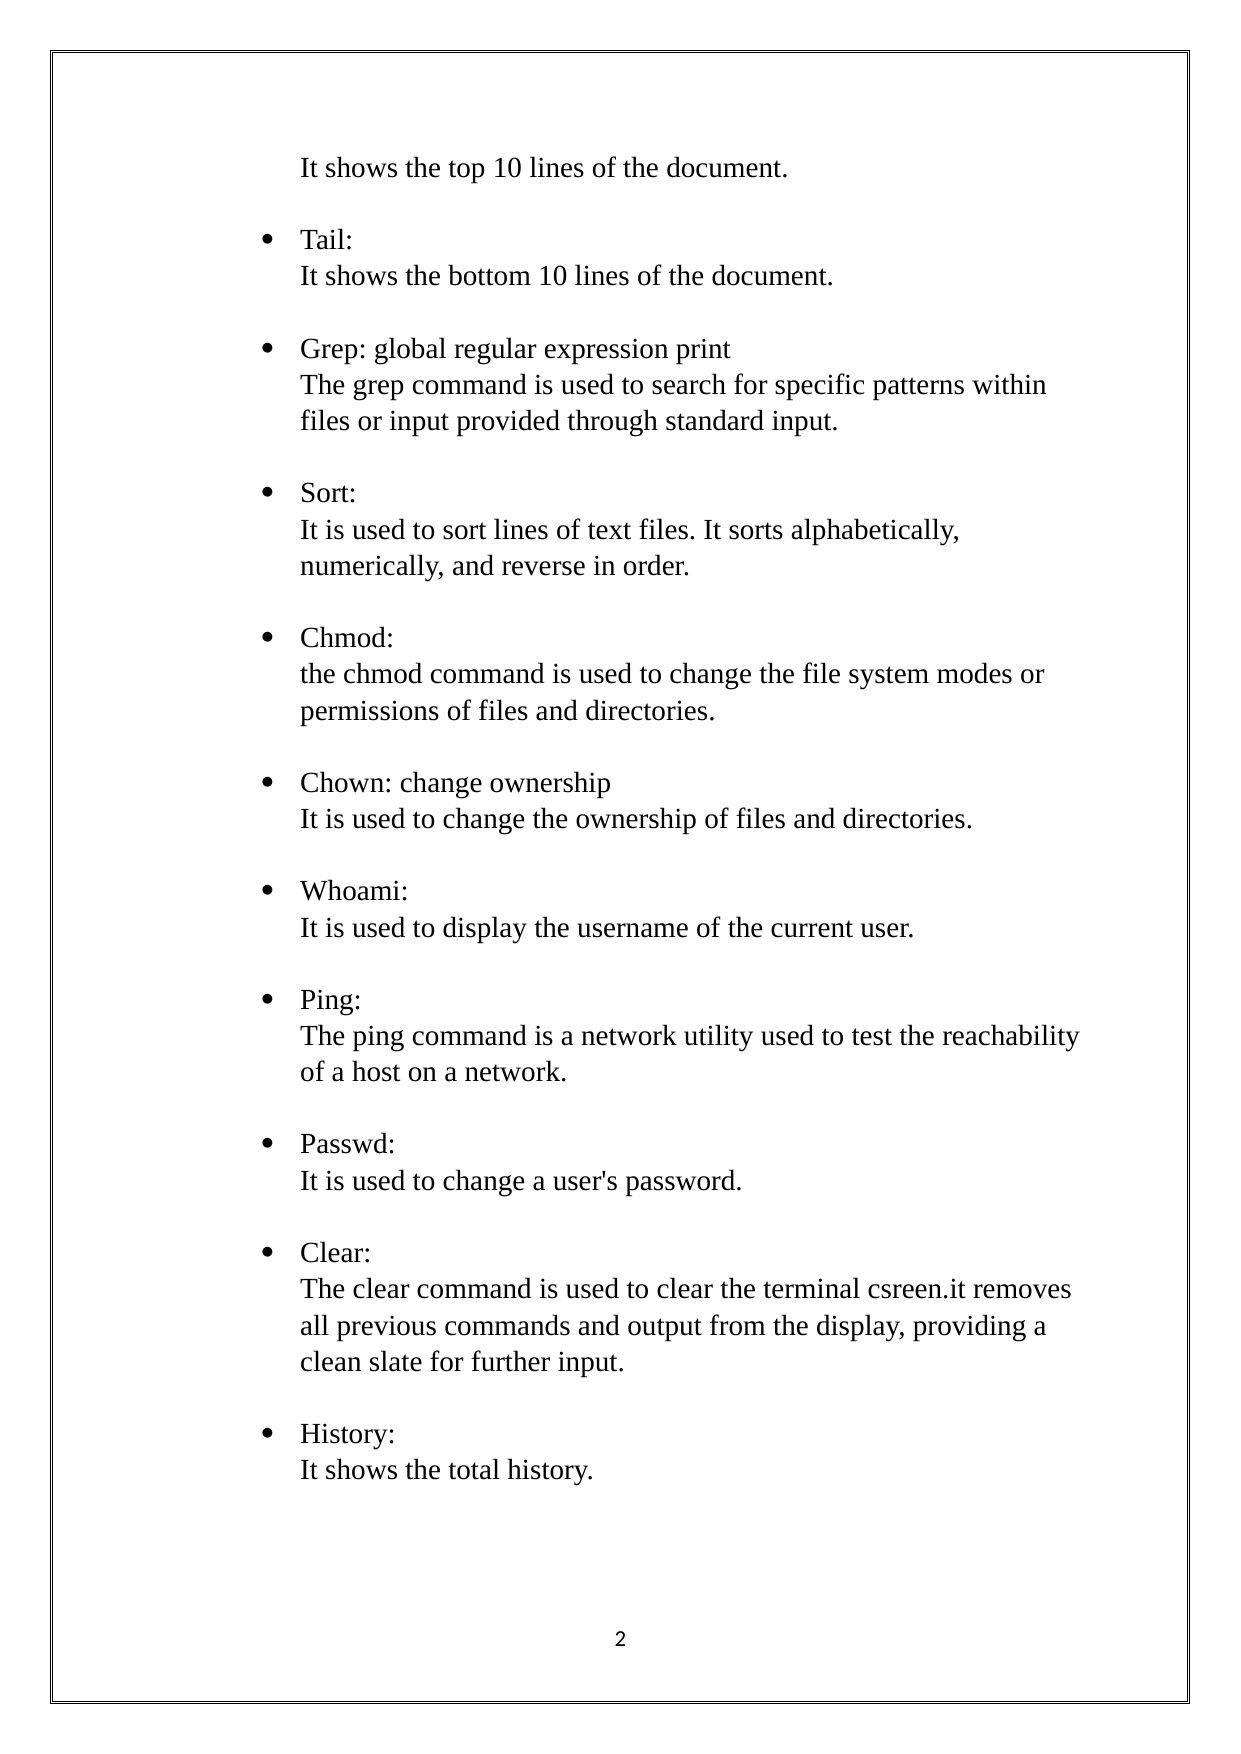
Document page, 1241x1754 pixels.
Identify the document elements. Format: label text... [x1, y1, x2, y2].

list Grep: global regular expression print [262, 331, 1090, 364]
list Clear: [262, 1235, 1090, 1269]
list The grep command is used to search for specific patterns within files or input provided through standard input. [300, 367, 1090, 437]
list Ping: [262, 982, 1090, 1016]
list The clear command is used to clear the terminal csreen.it removes all previous commands and output from the display, providing a clean slate for further input. [300, 1271, 1090, 1377]
list Passwd: [262, 1127, 1090, 1160]
list It is used to display the username of the current user. [300, 910, 1090, 943]
list Tail: [262, 222, 1090, 256]
list It shows the bottom 10 lines of the document. [300, 258, 1090, 292]
list History: [262, 1416, 1090, 1450]
list It is used to change the ownership of files and directories. [300, 801, 1090, 835]
list Chown: change ownership [262, 765, 1090, 798]
list It shows the top 10 lines of the document. [300, 150, 1090, 183]
list It shows the total history. [300, 1452, 1090, 1486]
list Sort: [262, 476, 1090, 509]
list Chmod: [262, 620, 1090, 654]
list the chmod command is used to change the file system modes or permissions of files and directories. [300, 656, 1090, 726]
list It is used to change a user's password. [300, 1163, 1090, 1196]
list The ping command is a network utility used to test the reachability of a host on a network. [300, 1018, 1090, 1088]
list Whoami: [262, 873, 1090, 907]
list It is used to sort lines of text files. It sorts alphabetically, numerically, and reverse in order. [300, 512, 1090, 581]
